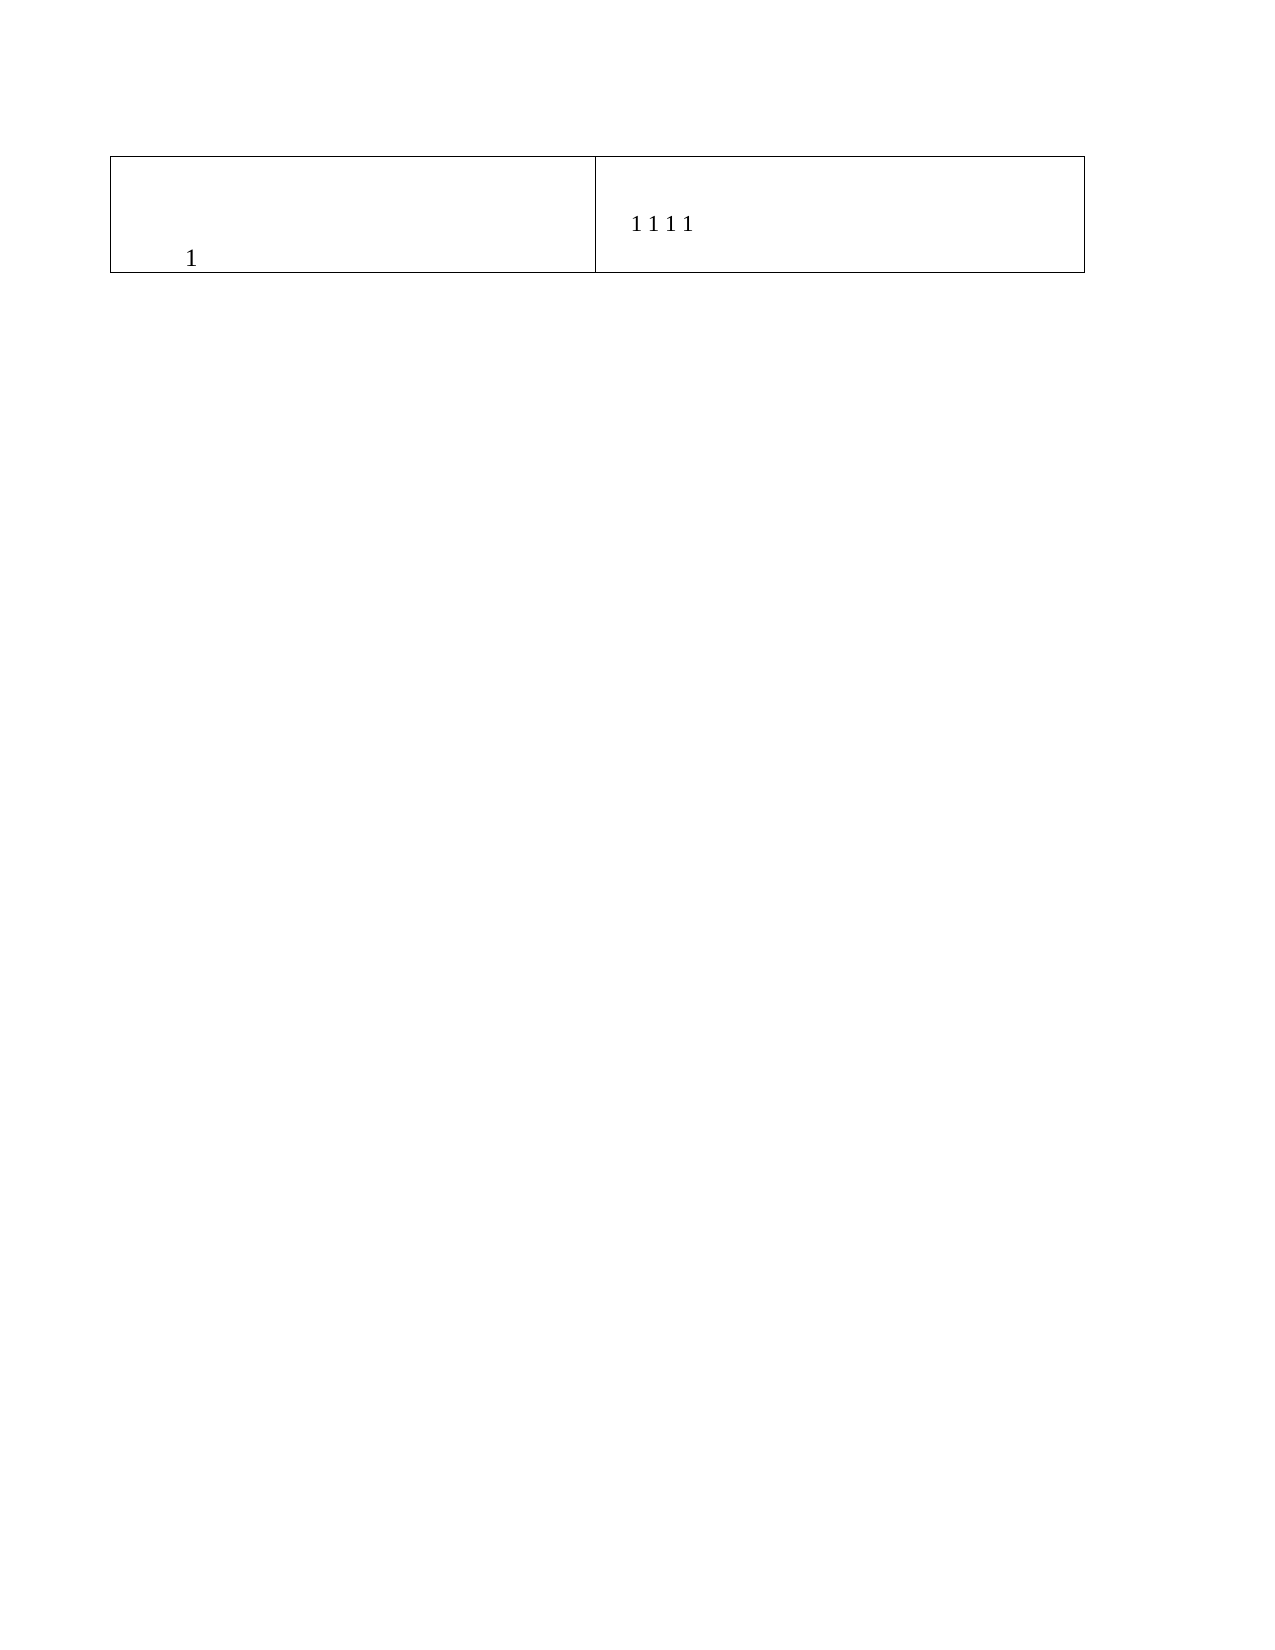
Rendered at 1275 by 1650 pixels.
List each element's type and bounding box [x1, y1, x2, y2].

table_cell [596, 157, 1084, 272]
table_cell [111, 157, 595, 272]
